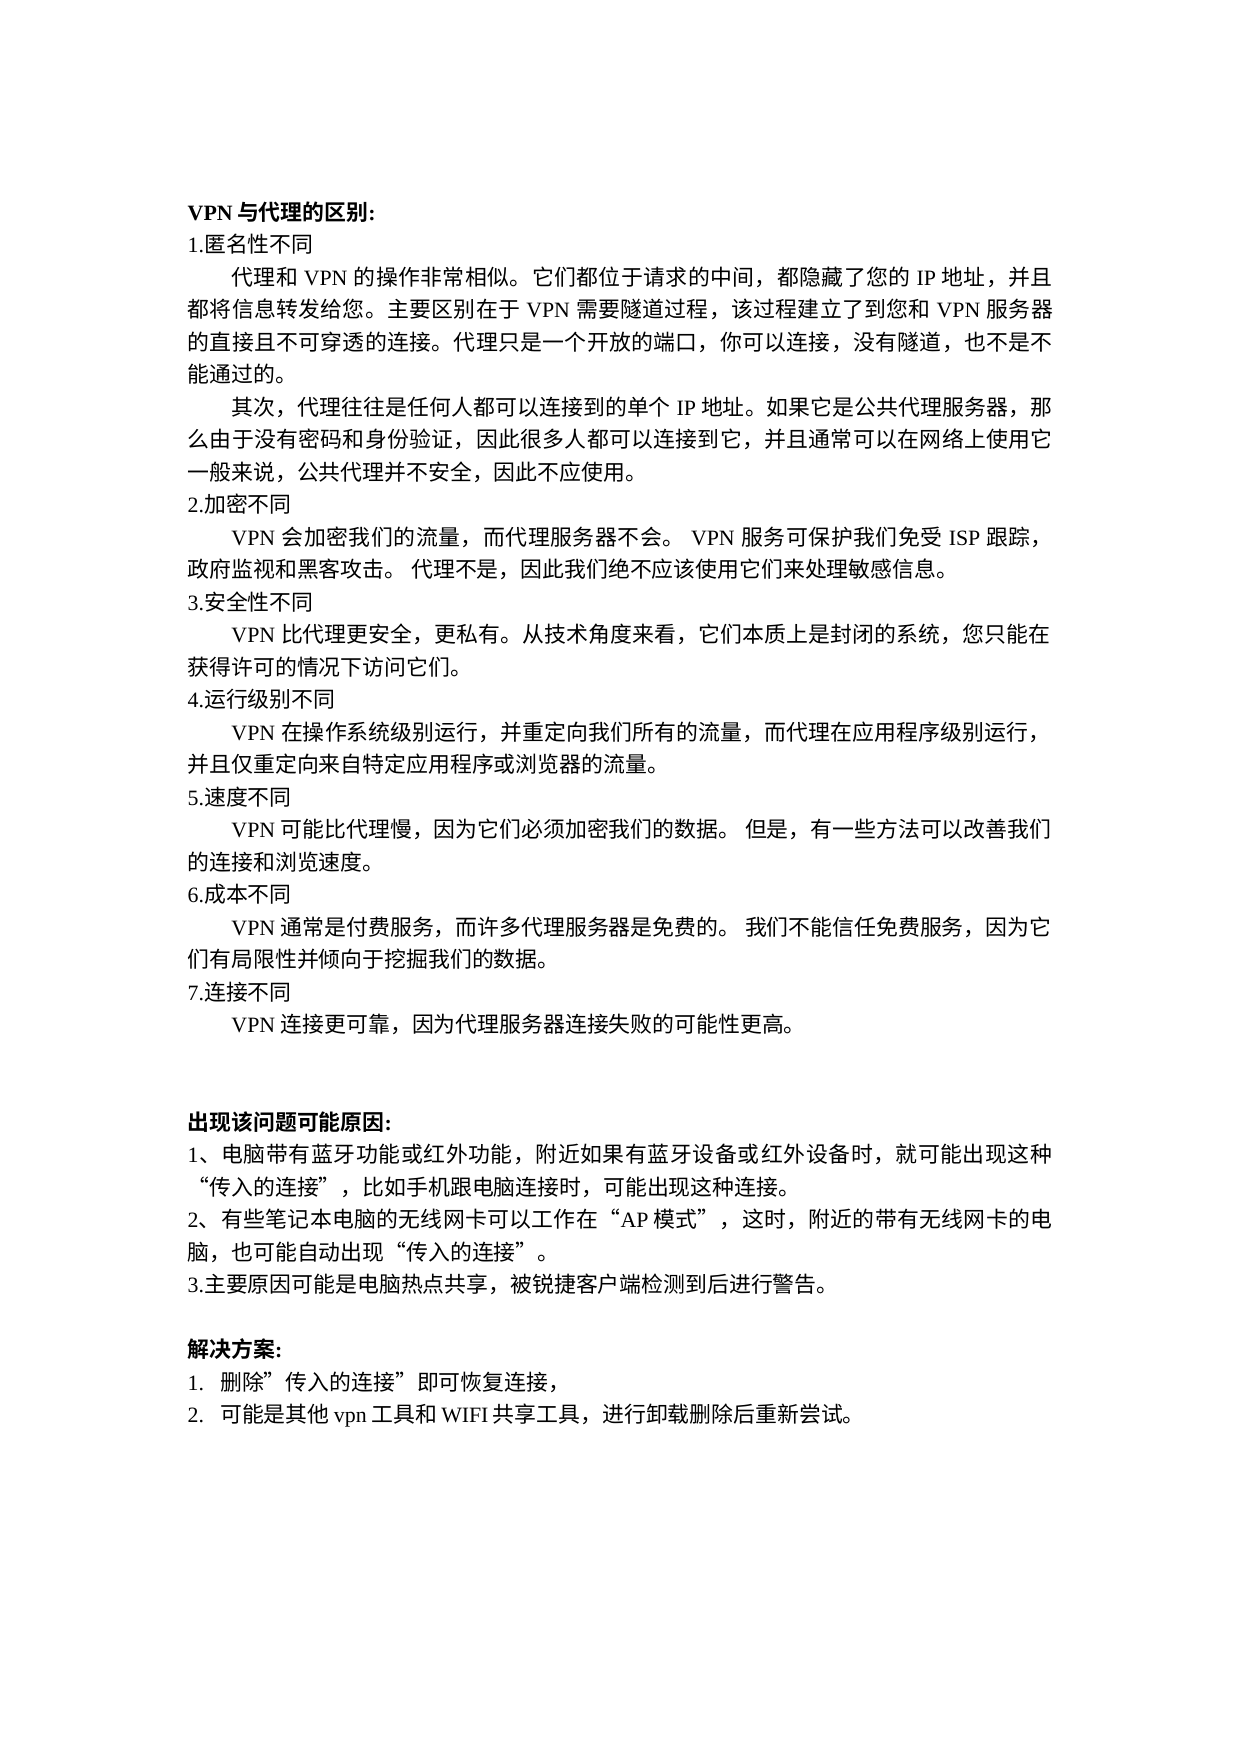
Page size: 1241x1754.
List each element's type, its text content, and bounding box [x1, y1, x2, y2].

text 2、有些笔记本电脑的无线网卡可以工作在“AP模式”，这时，附近的带有无线网卡的电脑，也可能自动出现“传入的连接”。 [187, 1202, 1053, 1267]
text 2.加密不同 [187, 487, 1053, 519]
text VPN 会加密我们的流量，而代理服务器不会。 VPN 服务可保护我们免受 ISP 跟踪，政府监视和黑客攻击。 代理不是，因此我们绝不应该使用它们来处理敏感信息。 [187, 519, 1053, 584]
text VPN与代理的区别: [187, 194, 1053, 227]
text VPN 连接更可靠，因为代理服务器连接失败的可能性更高。 [187, 1007, 1053, 1039]
text 7.连接不同 [187, 974, 1053, 1007]
text 解决方案: [187, 1332, 1053, 1364]
text 其次，代理往往是任何人都可以连接到的单个 IP 地址。如果它是公共代理服务器，那么由于没有密码和身份验证，因此很多人都可以连接到它，并且通常可以在网络上使用它。一般来说，公共代理并不安全，因此不应使用。 [187, 389, 1053, 487]
list 可能是其他vpn工具和WIFI共享工具，进行卸载删除后重新尝试。 [187, 1397, 1053, 1429]
text VPN 在操作系统级别运行，并重定向我们所有的流量，而代理在应用程序级别运行，并且仅重定向来自特定应用程序或浏览器的流量。 [187, 714, 1053, 779]
text VPN 可能比代理慢，因为它们必须加密我们的数据。 但是，有一些方法可以改善我们的连接和浏览速度。 [187, 812, 1053, 877]
text 1.匿名性不同 [187, 227, 1053, 259]
text 3.主要原因可能是电脑热点共享，被锐捷客户端检测到后进行警告。 [187, 1267, 1053, 1299]
text VPN 通常是付费服务，而许多代理服务器是免费的。 我们不能信任免费服务，因为它们有局限性并倾向于挖掘我们的数据。 [187, 909, 1053, 974]
text 5.速度不同 [187, 779, 1053, 812]
text 出现该问题可能原因: [187, 1104, 1053, 1137]
text VPN 比代理更安全，更私有。从技术角度来看，它们本质上是封闭的系统，您只能在获得许可的情况下访问它们。 [187, 617, 1053, 682]
text 6.成本不同 [187, 877, 1053, 909]
text 代理和 VPN 的操作非常相似。它们都位于请求的中间，都隐藏了您的 IP 地址，并且都将信息转发给您。主要区别在于 VPN 需要隧道过程，该过程建立了到您和 VPN 服务器的直接且不可穿透的连接。代理只是一个开放的端口，你可以连接，没有隧道，也不是不能通过的。 [187, 259, 1053, 389]
list 删除”传入的连接”即可恢复连接， [187, 1364, 1053, 1397]
text 3.安全性不同 [187, 584, 1053, 617]
text 4.运行级别不同 [187, 682, 1053, 714]
text 1、电脑带有蓝牙功能或红外功能，附近如果有蓝牙设备或红外设备时，就可能出现这种“传入的连接”，比如手机跟电脑连接时，可能出现这种连接。 [187, 1137, 1053, 1202]
